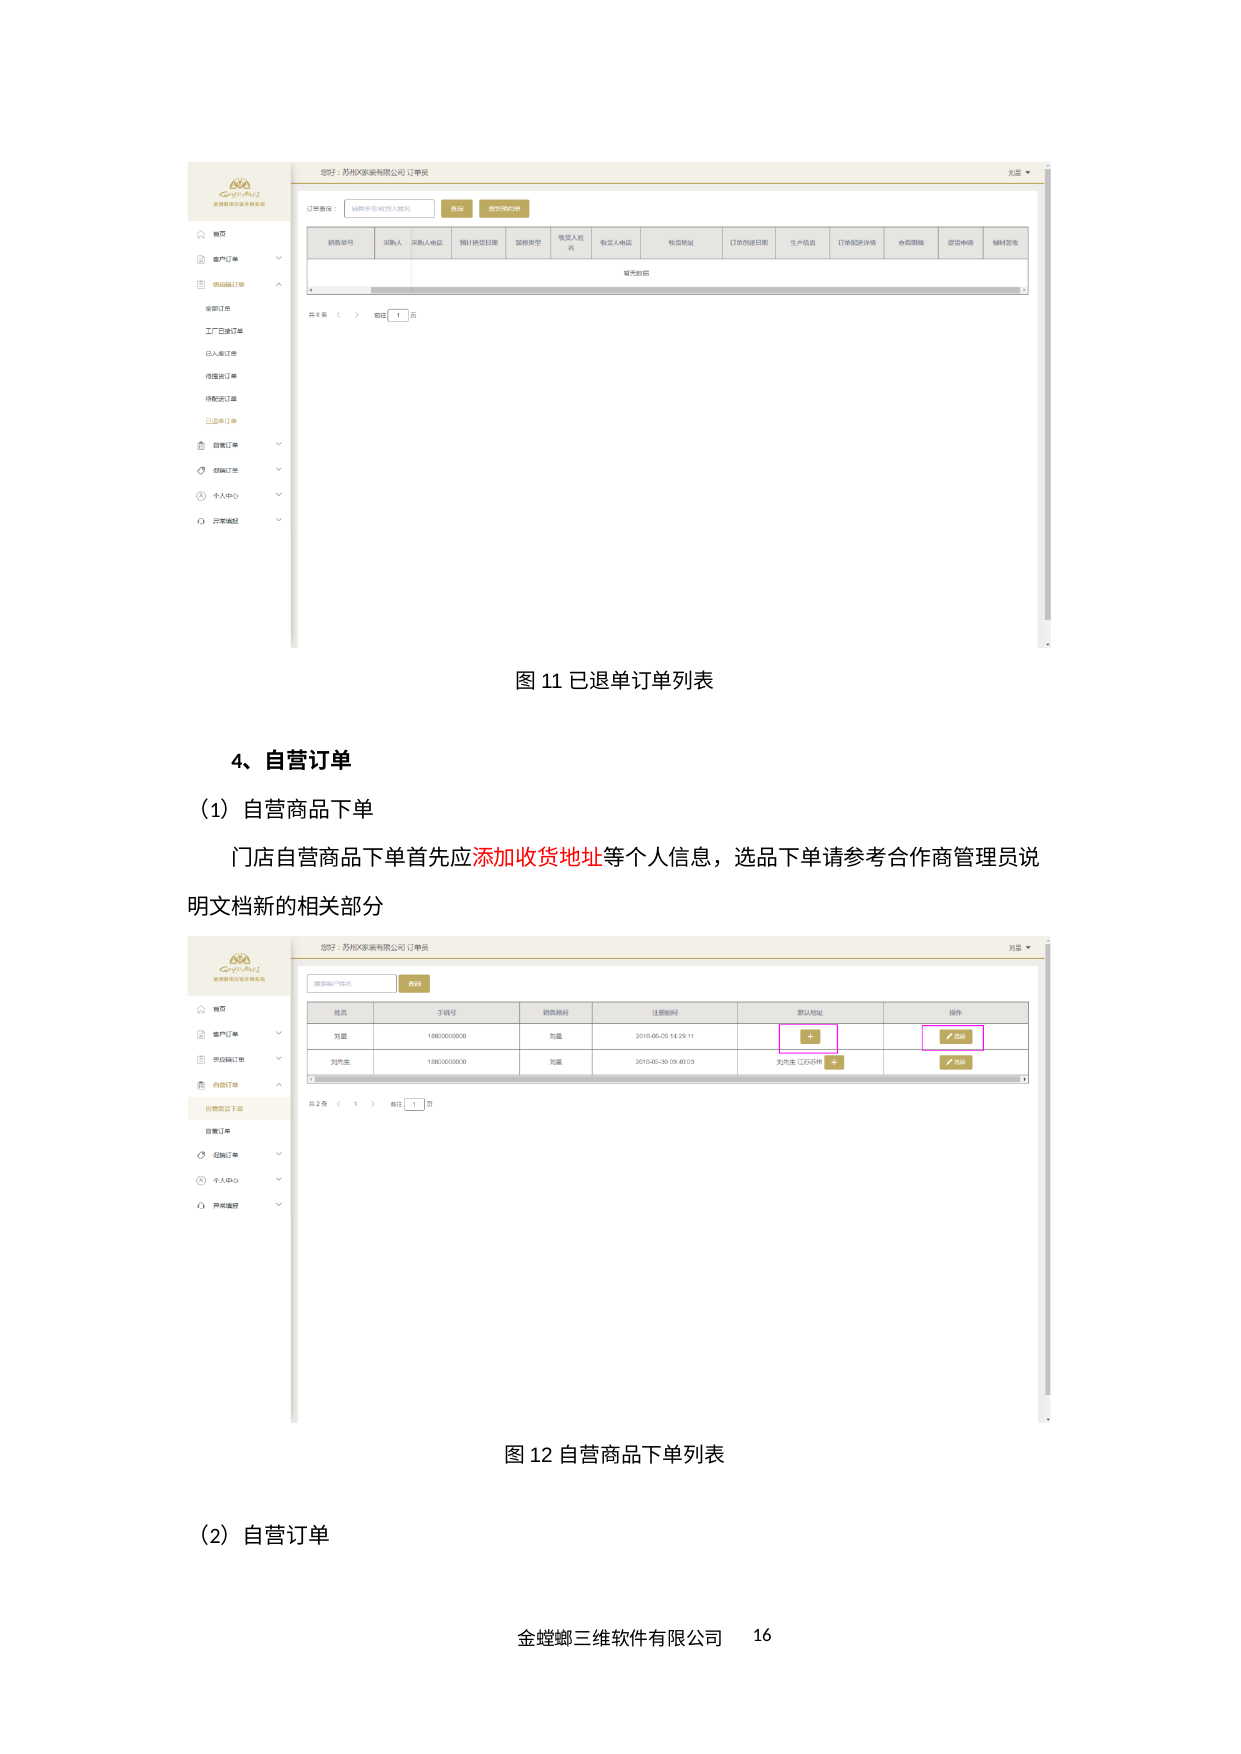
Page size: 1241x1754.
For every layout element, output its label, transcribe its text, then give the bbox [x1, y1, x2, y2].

list 自营订单 [231, 743, 1053, 775]
list 自营商品下单 [187, 791, 1053, 824]
picture [187, 162, 1051, 648]
picture [187, 936, 1051, 1423]
list 图 11 已退单订单列表 [187, 663, 1042, 695]
list 门店自营商品下单首先应添加收货地址等个人信息，选品下单请参考合作商管理员说明文档新的相关部分 [187, 839, 1053, 921]
list 自营订单 [187, 1518, 1053, 1550]
list 图12 自营商品下单列表 [187, 1437, 1042, 1470]
